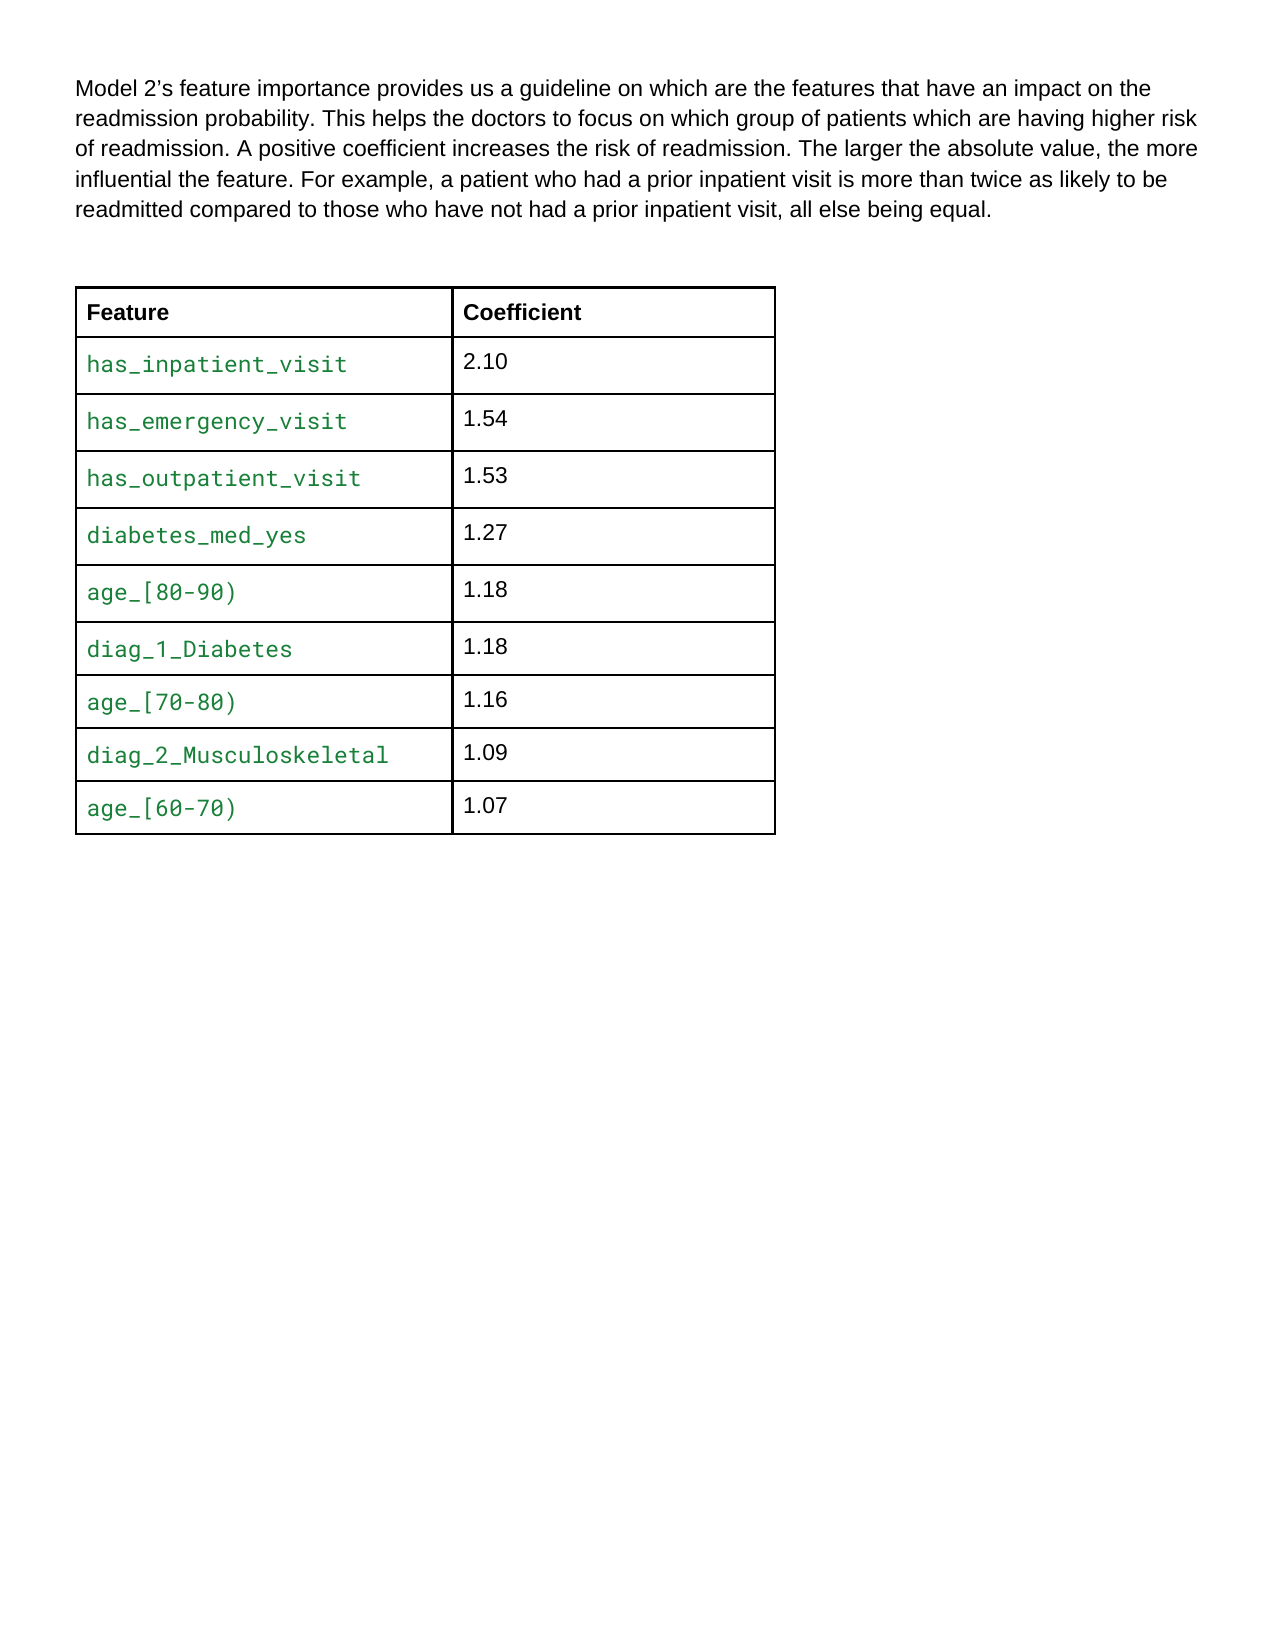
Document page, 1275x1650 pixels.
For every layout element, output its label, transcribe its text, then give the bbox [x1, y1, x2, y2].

table_cell diag_2_Musculoskeletal [77, 729, 451, 780]
table_cell 1.09 [454, 729, 774, 780]
table_cell 2.10 [454, 338, 774, 393]
text Model 2’s feature importance provides us a guideline on which are the features that have an impact on the readmission probability. This helps the doctors to focus on which group of patients which are having higher risk of readmission. A positive coefficient increases the risk of readmission. The larger the absolute value, the more influential the feature. For example, a patient who had a prior inpatient visit is more than twice as likely to be readmitted compared to those who have not had a prior inpatient visit, all else being equal. [75, 75, 1200, 222]
table_cell diag_1_Diabetes [77, 623, 451, 674]
table_cell 1.53 [454, 452, 774, 507]
table_cell 1.18 [454, 566, 774, 621]
table_cell has_emergency_visit [77, 395, 451, 450]
table_cell age_[80-90) [77, 566, 451, 621]
table_cell 1.16 [454, 676, 774, 727]
table_cell 1.27 [454, 509, 774, 564]
table_cell age_[60-70) [77, 782, 451, 833]
table_cell has_inpatient_visit [77, 338, 451, 393]
table_cell age_[70-80) [77, 676, 451, 727]
table_cell 1.54 [454, 395, 774, 450]
table_header Feature [77, 289, 451, 336]
table_header Coefficient [454, 289, 774, 336]
table_cell 1.07 [454, 782, 774, 833]
table_cell diabetes_med_yes [77, 509, 451, 564]
table_cell has_outpatient_visit [77, 452, 451, 507]
table_cell 1.18 [454, 623, 774, 674]
